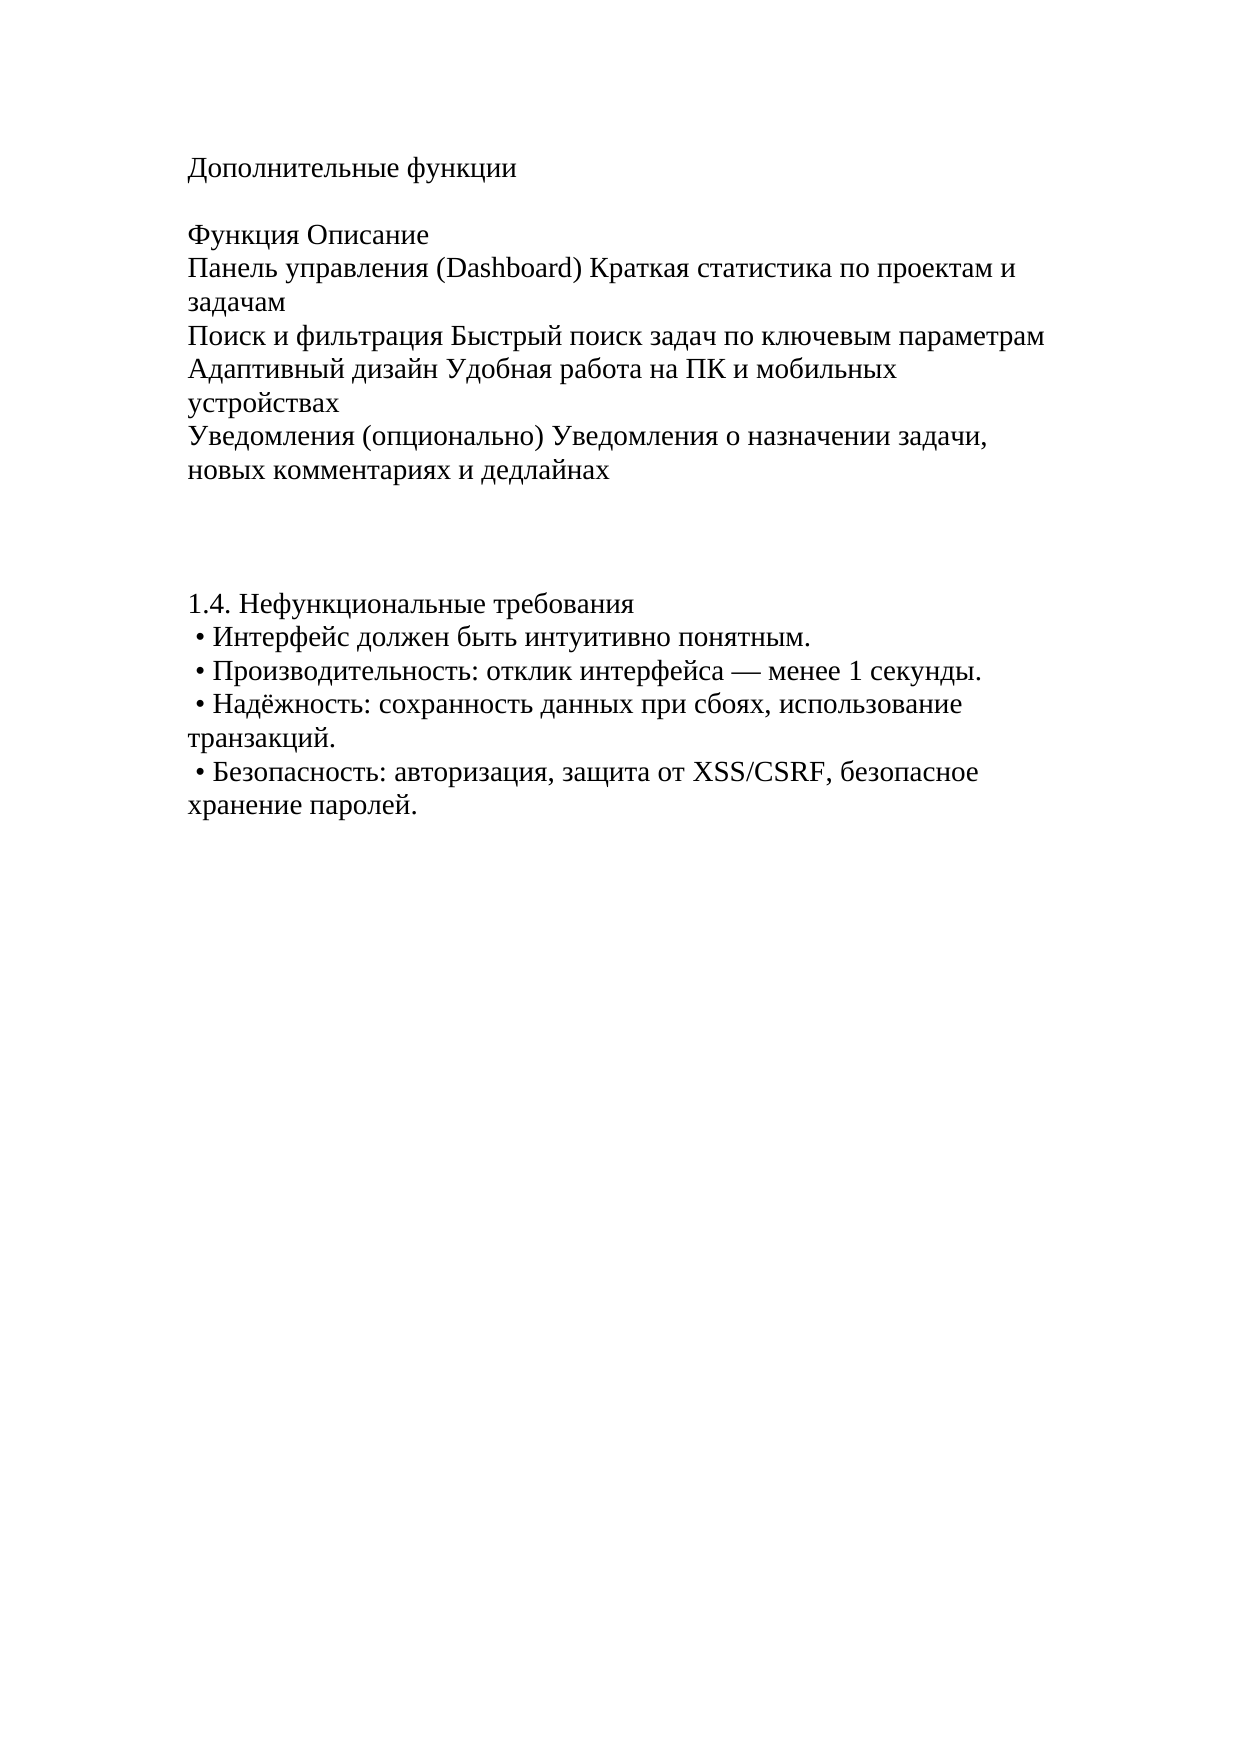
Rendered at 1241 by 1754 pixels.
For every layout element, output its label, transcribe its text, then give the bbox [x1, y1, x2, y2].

text 1.4. Нефункциональные требования [187, 586, 1053, 619]
text • Надёжность: сохранность данных при сбоях, использование транзакций. [187, 687, 1053, 754]
text Адаптивный дизайн Удобная работа на ПК и мобильных устройствах [187, 351, 1053, 418]
text • Безопасность: авторизация, защита от XSS/CSRF, безопасное хранение паролей. [187, 754, 1053, 821]
text • Производительность: отклик интерфейса — менее 1 секунды. [187, 653, 1053, 687]
text Уведомления (опционально) Уведомления о назначении задачи, новых комментариях и дедлайнах [187, 418, 1053, 485]
text Дополнительные функции [187, 150, 1053, 183]
text Панель управления (Dashboard) Краткая статистика по проектам и задачам [187, 251, 1053, 318]
text • Интерфейс должен быть интуитивно понятным. [187, 619, 1053, 653]
text Функция Описание [187, 217, 1053, 251]
text Поиск и фильтрация Быстрый поиск задач по ключевым параметрам [187, 318, 1053, 351]
